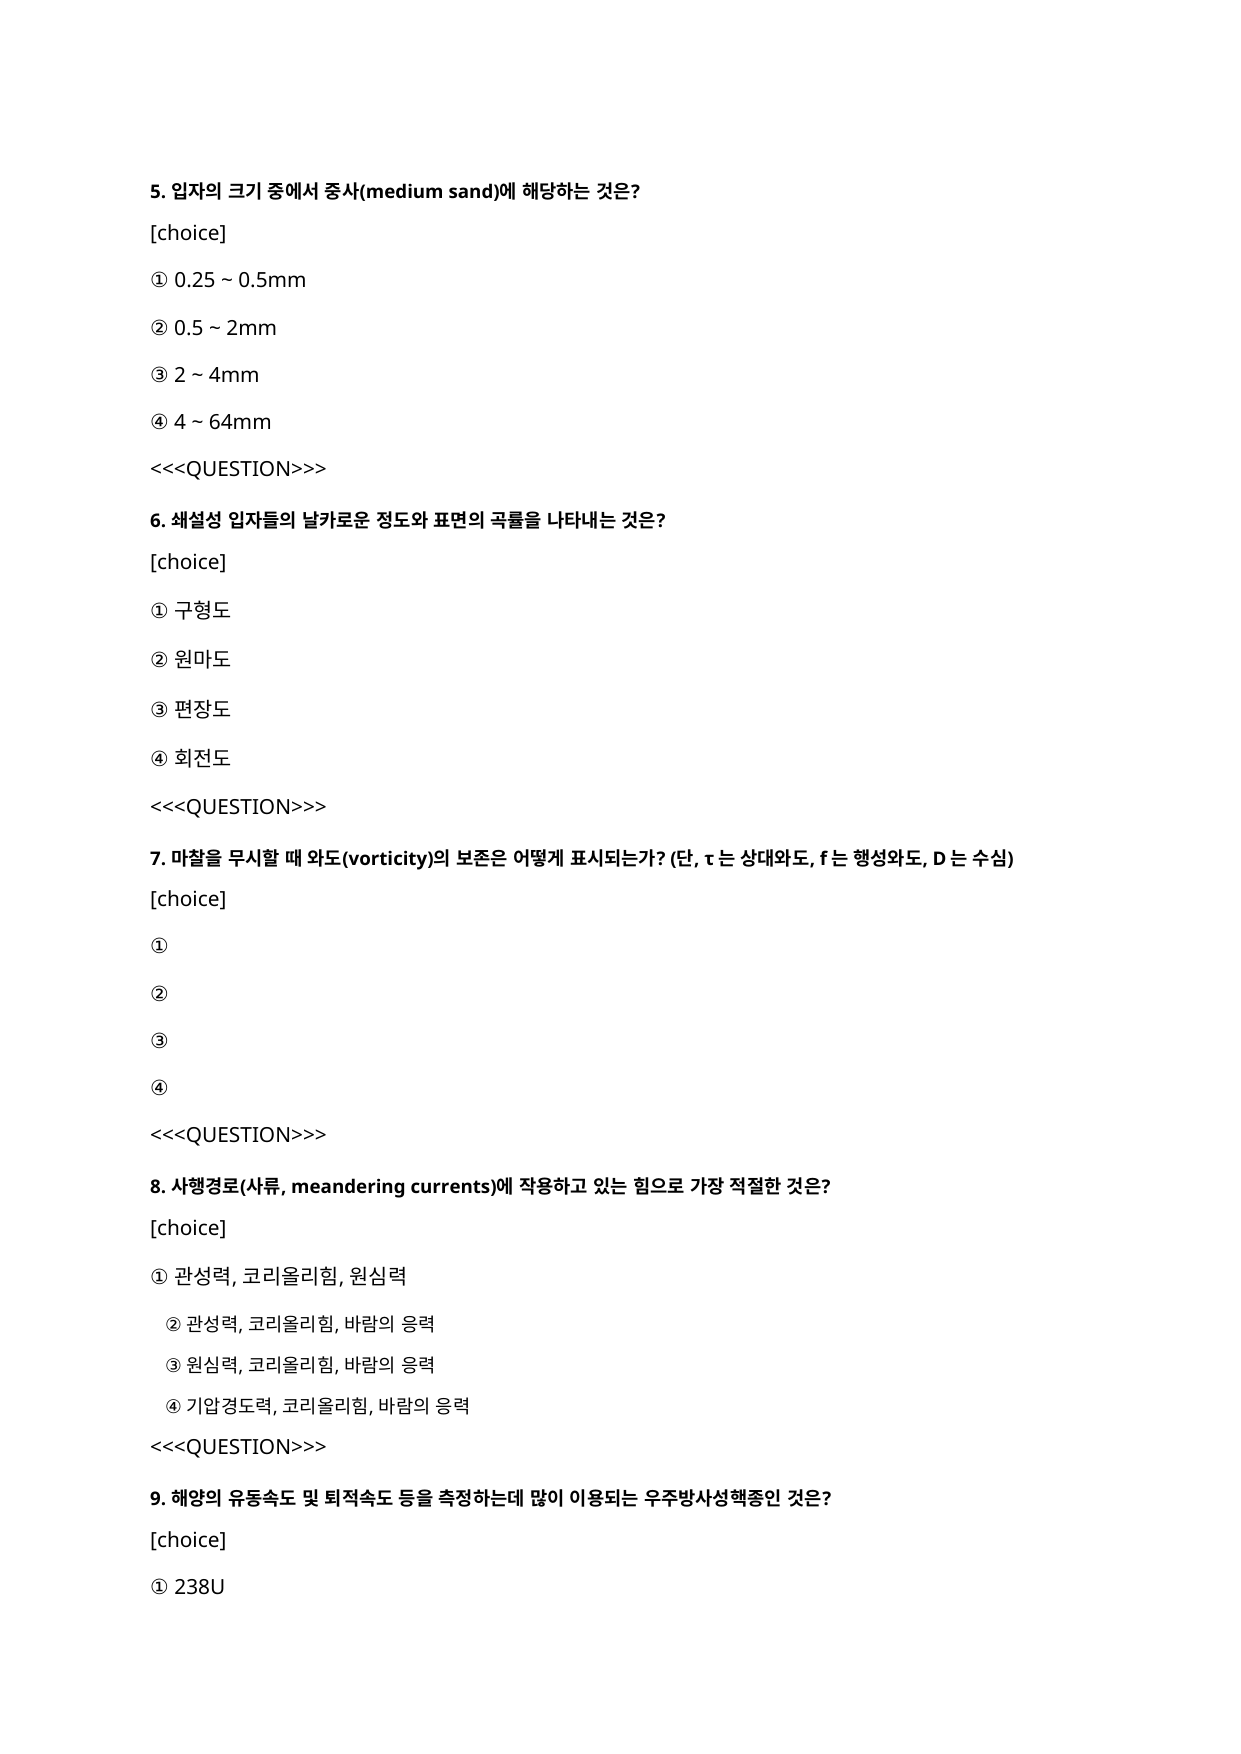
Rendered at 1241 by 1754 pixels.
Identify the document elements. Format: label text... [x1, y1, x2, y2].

text [choice] [150, 884, 1090, 913]
text ① 관성력, 코리올리힘, 원심력 [150, 1260, 1090, 1291]
text ④ [150, 1073, 1090, 1102]
text ② 원마도 [150, 644, 1090, 674]
text ③ 2 ~ 4mm [150, 360, 1090, 388]
text ③ 편장도 [150, 693, 1090, 723]
text ① 0.25 ~ 0.5mm [150, 265, 1090, 294]
text ③ [150, 1026, 1090, 1054]
text ① 구형도 [150, 594, 1090, 624]
text 6. 쇄설성 입자들의 날카로운 정도와 표면의 곡률을 나타내는 것은? [150, 506, 1090, 533]
text <<<QUESTION>>> [150, 792, 1090, 820]
text ④ 기압경도력, 코리올리힘, 바람의 응력 [150, 1392, 1090, 1419]
text [choice] [150, 218, 1090, 247]
text ④ 회전도 [150, 742, 1090, 773]
text 9. 해양의 유동속도 및 퇴적속도 등을 측정하는데 많이 이용되는 우주방사성핵종인 것은? [150, 1484, 1090, 1511]
text 7. 마찰을 무시할 때 와도(vorticity)의 보존은 어떻게 표시되는가? (단, τ는 상대와도, f는 행성와도, D는 수심) [150, 843, 1090, 870]
text ④ 4 ~ 64mm [150, 407, 1090, 436]
text ② 0.5 ~ 2mm [150, 313, 1090, 341]
text 5. 입자의 크기 중에서 중사(medium sand)에 해당하는 것은? [150, 177, 1090, 204]
text ① 238U [150, 1572, 1090, 1601]
text <<<QUESTION>>> [150, 1432, 1090, 1461]
text <<<QUESTION>>> [150, 1121, 1090, 1149]
text ② 관성력, 코리올리힘, 바람의 응력 [150, 1310, 1090, 1337]
text 8. 사행경로(사류, meandering currents)에 작용하고 있는 힘으로 가장 적절한 것은? [150, 1172, 1090, 1199]
text [choice] [150, 1525, 1090, 1553]
text ③ 원심력, 코리올리힘, 바람의 응력 [150, 1351, 1090, 1378]
text ① [150, 931, 1090, 960]
text <<<QUESTION>>> [150, 454, 1090, 483]
text [choice] [150, 547, 1090, 575]
text ② [150, 979, 1090, 1007]
text [choice] [150, 1213, 1090, 1241]
